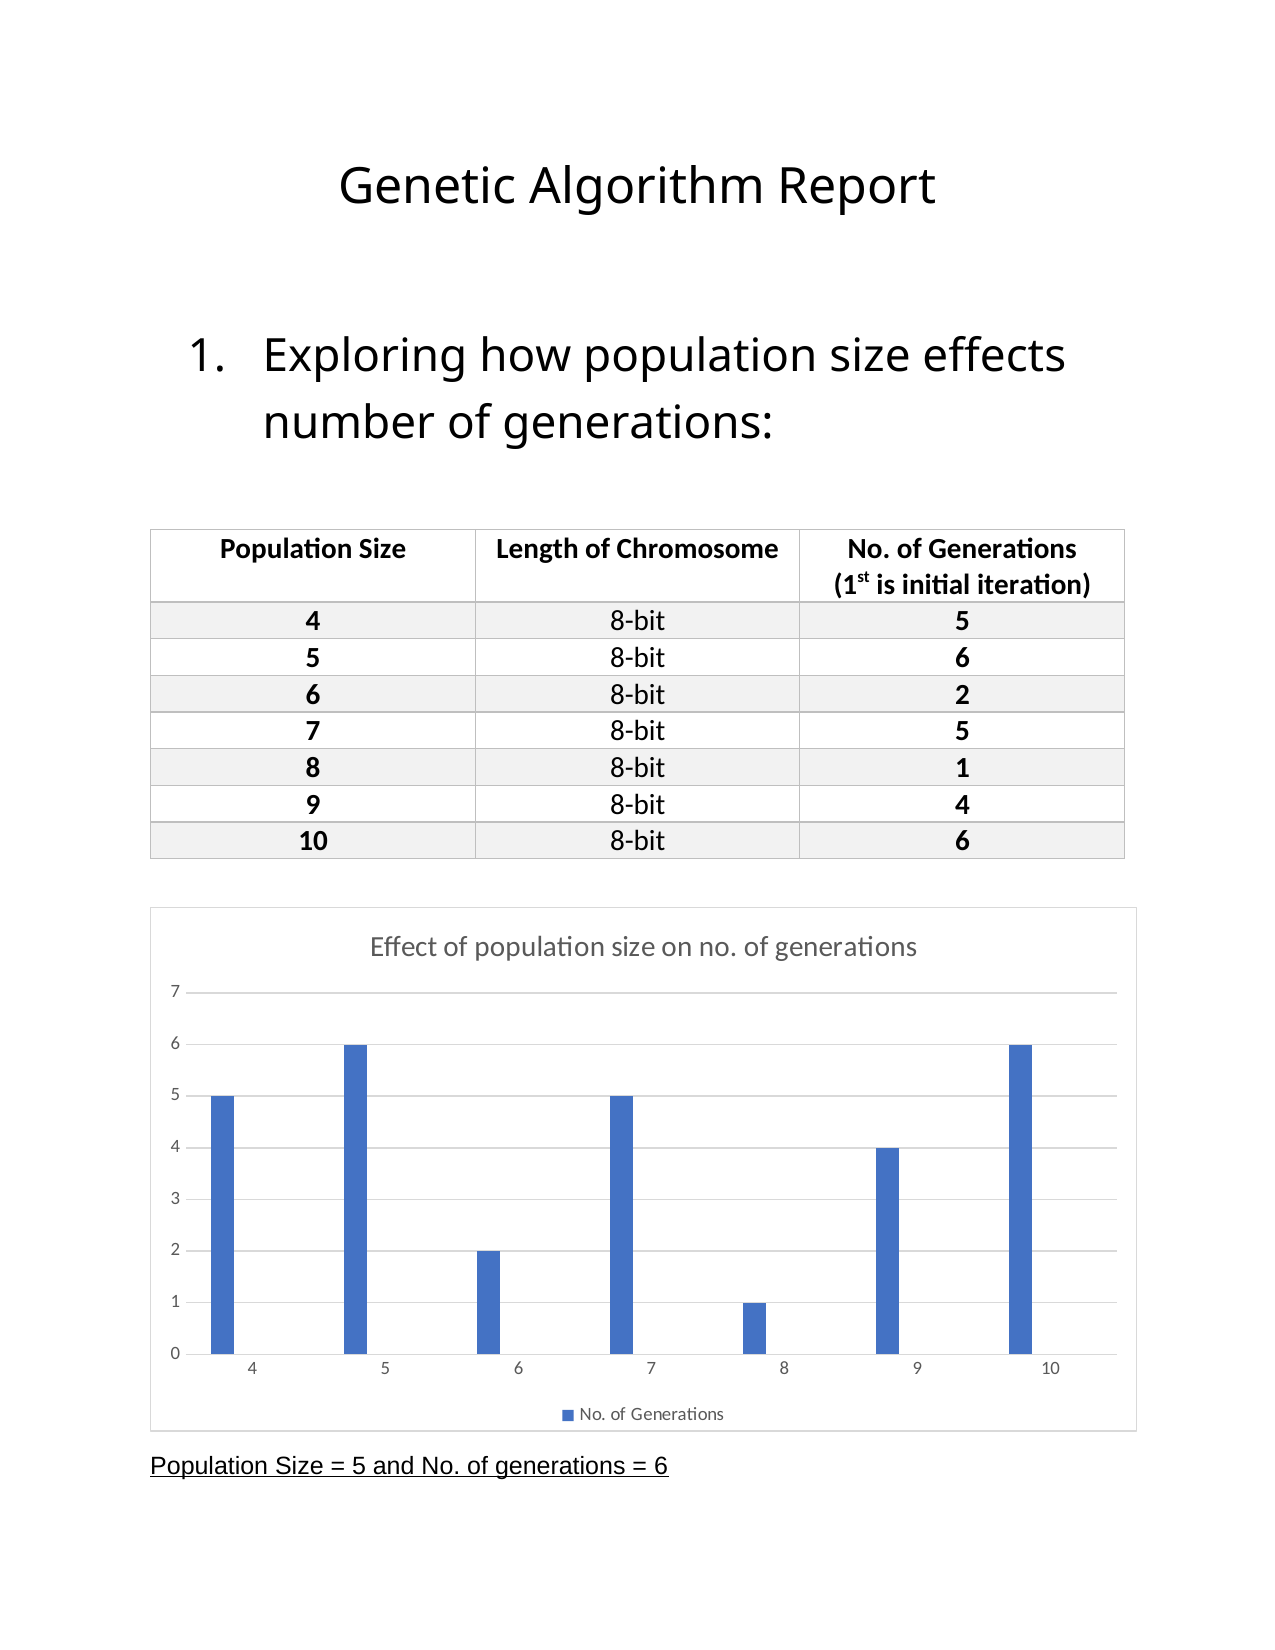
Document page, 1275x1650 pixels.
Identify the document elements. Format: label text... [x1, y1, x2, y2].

table_cell 8-bit [476, 639, 799, 675]
table_header No. of Generations (1st is initial iteration) [800, 530, 1124, 601]
text Population Size = 5 and No. of generations = 6 [150, 1451, 1125, 1479]
table_cell 7 [151, 713, 475, 748]
table_cell 8-bit [476, 749, 799, 785]
table_cell 8-bit [476, 823, 799, 858]
table_header Length of Chromosome [476, 530, 799, 601]
table_cell 6 [800, 823, 1124, 858]
table_cell 8-bit [476, 603, 799, 638]
table_cell 6 [151, 676, 475, 711]
table_cell 10 [151, 823, 475, 858]
text Genetic Algorithm Report [150, 150, 1125, 218]
table_header Population Size [151, 530, 475, 601]
table_cell 1 [800, 749, 1124, 785]
table_cell 6 [800, 639, 1124, 675]
table_cell 4 [151, 603, 475, 638]
table_cell 8-bit [476, 713, 799, 748]
table_cell 5 [800, 713, 1124, 748]
table_cell 9 [151, 786, 475, 821]
table_cell 5 [800, 603, 1124, 638]
table_cell 8-bit [476, 786, 799, 821]
list Exploring how population size effects number of generations: [187, 323, 1125, 452]
table_cell 5 [151, 639, 475, 675]
table_cell 2 [800, 676, 1124, 711]
table_cell 8-bit [476, 676, 799, 711]
table_cell 4 [800, 786, 1124, 821]
table_cell 8 [151, 749, 475, 785]
